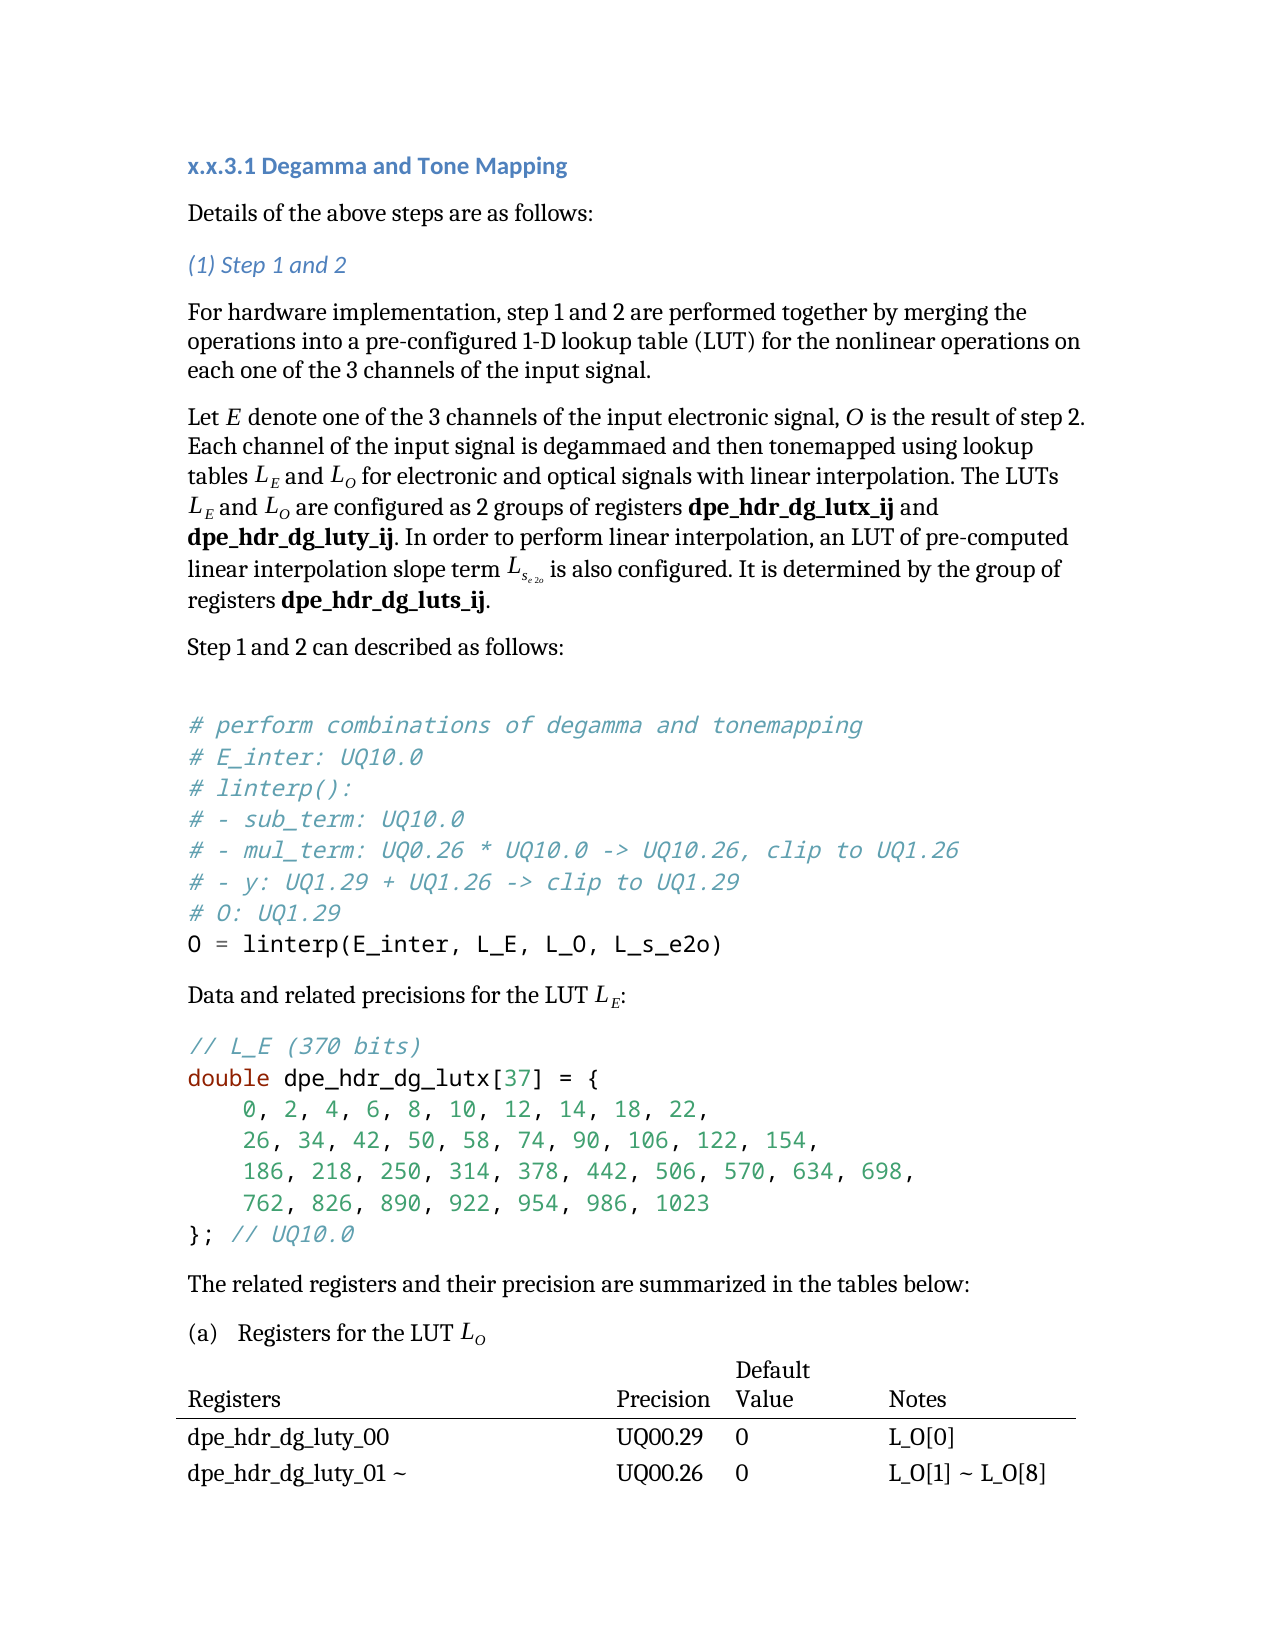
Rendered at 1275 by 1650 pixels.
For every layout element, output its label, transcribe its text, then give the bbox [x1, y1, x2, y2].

table_header Registers [176, 1353, 605, 1417]
text For hardware implementation, step 1 and 2 are performed together by merging the operations into a pre-configured 1-D lookup table (LUT) for the nonlinear operations on each one of the 3 channels of the input signal. [187, 298, 1087, 384]
table_header Default Value [724, 1353, 877, 1417]
text Step 1 and 2 can described as follows: [187, 633, 1087, 662]
table_cell UQ00.29 [605, 1419, 724, 1455]
table_cell UQ00.26 [605, 1455, 724, 1492]
table_cell L_O[0] [877, 1419, 1076, 1455]
table_header Notes [877, 1353, 1076, 1417]
table_cell dpe_hdr_dg_luty_00 [176, 1419, 605, 1455]
text # perform combinations of degamma and tonemapping # E_inter: UQ10.0 # linterp(): # - sub_term: UQ10.0 # - mul_term: UQ0.26 * UQ10.0 -> UQ10.26, clip to UQ1.26 # - y: UQ1.29 + UQ1.26 -> clip to UQ1.29 # O: UQ1.29 O = linterp(E_inter, L_E, L_O, L_s_e2o) [187, 681, 1087, 959]
table_cell L_O[1] ~ L_O[8] [877, 1455, 1076, 1492]
table_cell 0 [724, 1455, 877, 1492]
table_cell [176, 1455, 605, 1492]
text Details of the above steps are as follows: [187, 199, 1087, 228]
table_header Precision [605, 1353, 724, 1417]
subtitle (1) Step 1 and 2 [187, 249, 1087, 279]
table_cell 0 [724, 1419, 877, 1455]
subtitle x.x.3.1 Degamma and Tone Mapping [187, 150, 1087, 181]
text The related registers and their precision are summarized in the tables below: [187, 1270, 1087, 1299]
text // L_E (370 bits) double dpe_hdr_dg_lutx[37] = { 0, 2, 4, 6, 8, 10, 12, 14, 18, 22, 26, 34, 42, 50, 58, 74, 90, 106, 122, 154, 186, 218, 250, 314, 378, 442, 506, 570, 634, 698, 762, 826, 890, 922, 954, 986, 1023 }; // UQ10.0 [187, 1030, 1087, 1249]
text Data and related precisions for the LUT : [187, 980, 1087, 1012]
list Registers for the LUT [187, 1317, 1087, 1349]
text Let denote one of the 3 channels of the input electronic signal, is the result of step 2. Each channel of the input signal is degammaed and then tonemapped using lookup tables and for electronic and optical signals with linear interpolation. The LUTs and are configured as 2 groups of registers dpe_hdr_dg_lutx_ij and dpe_hdr_dg_luty_ij. In order to perform linear interpolation, an LUT of pre-computed linear interpolation slope term is also configured. It is determined by the group of registers dpe_hdr_dg_luts_ij. [187, 403, 1087, 614]
